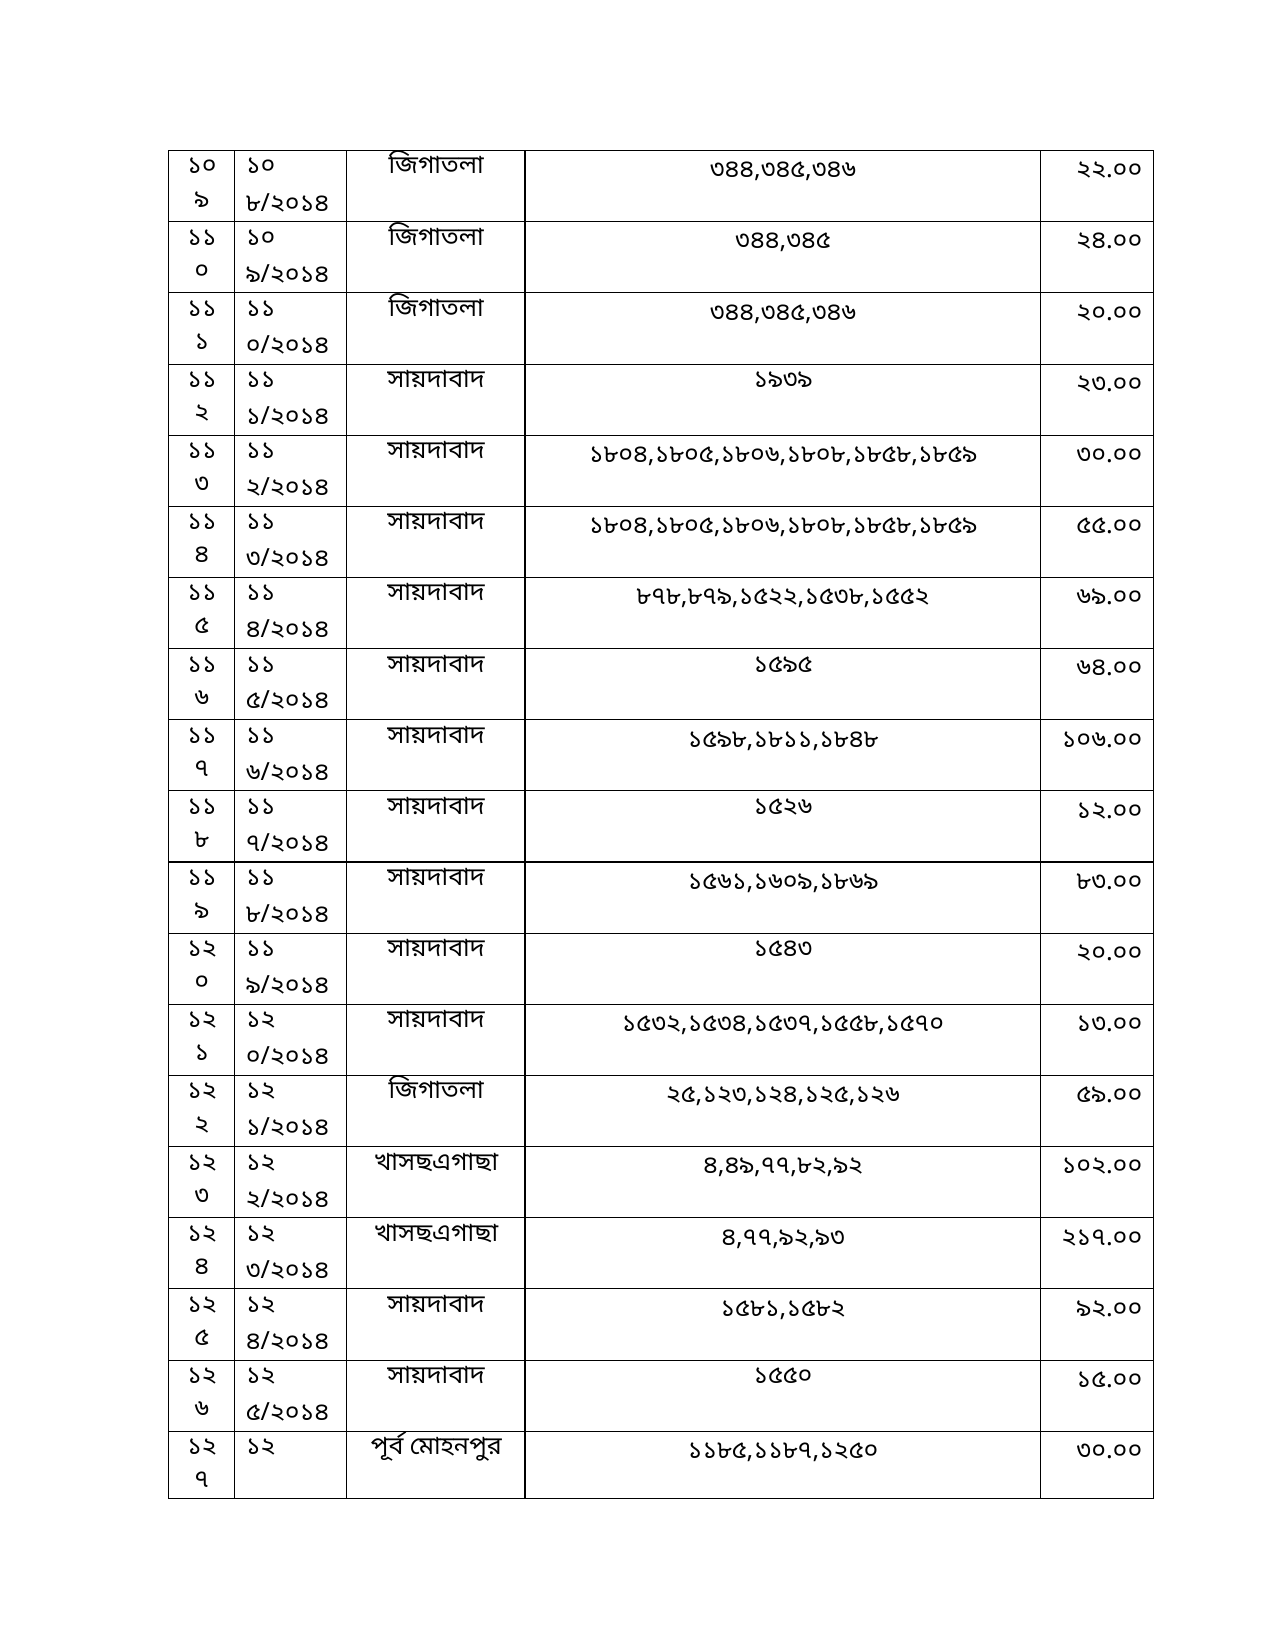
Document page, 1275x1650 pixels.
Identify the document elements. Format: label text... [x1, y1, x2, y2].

table_cell ১৫৪৩ [526, 934, 1040, 1004]
table_cell ৬৯.০০ [1041, 578, 1153, 648]
table_cell ১১৪ [169, 507, 234, 577]
table_cell ১২০/২০১৪ [235, 1005, 346, 1075]
table_cell ১০৯ [169, 151, 234, 221]
table_cell ৩৪৪,৩৪৫,৩৪৬ [526, 293, 1040, 363]
table_cell ১১১ [169, 293, 234, 363]
table_cell ১২০ [169, 934, 234, 1004]
table_cell ৩৪৪,৩৪৫ [526, 222, 1040, 292]
table_cell ৮৭৮,৮৭৯,১৫২২,১৫৩৮,১৫৫২ [526, 578, 1040, 648]
table_cell ৮৩.০০ [1041, 863, 1153, 933]
table_cell সায়দাবাদ [347, 578, 524, 648]
table_cell সায়দাবাদ [347, 791, 524, 861]
table_cell ৩০.০০ [1041, 436, 1153, 506]
table_cell ৪,৪৯,৭৭,৮২,৯২ [526, 1147, 1040, 1217]
table_cell ১১৮ [169, 791, 234, 861]
table_cell ১১৩ [169, 436, 234, 506]
table_cell ১২৩/২০১৪ [235, 1218, 346, 1288]
table_cell পূর্ব মোহনপুর [347, 1432, 524, 1498]
table_cell ১১৩/২০১৪ [235, 507, 346, 577]
table_cell ১১৮/২০১৪ [235, 863, 346, 933]
table_cell ১১০/২০১৪ [235, 293, 346, 363]
table_cell ১১৬/২০১৪ [235, 720, 346, 790]
table_cell সায়দাবাদ [347, 365, 524, 434]
table_cell ১৮০৪,১৮০৫,১৮০৬,১৮০৮,১৮৫৮,১৮৫৯ [526, 436, 1040, 506]
table_cell ১২৭ [169, 1432, 234, 1498]
table_cell ১২৪/২০১৪ [235, 1289, 346, 1359]
table_cell ১০৬.০০ [1041, 720, 1153, 790]
table_cell সায়দাবাদ [347, 934, 524, 1004]
table_cell ২৩.০০ [1041, 365, 1153, 434]
table_cell ১৫৯৮,১৮১১,১৮৪৮ [526, 720, 1040, 790]
table_cell ২০.০০ [1041, 934, 1153, 1004]
table_cell ১৫৫০ [526, 1361, 1040, 1431]
table_cell ১৫.০০ [1041, 1361, 1153, 1431]
table_cell ১৯৩৯ [526, 365, 1040, 434]
table_cell জিগাতলা [347, 293, 524, 363]
table_cell ১১৪/২০১৪ [235, 578, 346, 648]
table_cell ১১৭/২০১৪ [235, 791, 346, 861]
table_cell ১৫৬১,১৬০৯,১৮৬৯ [526, 863, 1040, 933]
table_cell ১১৯ [169, 863, 234, 933]
table_cell ১১৬ [169, 649, 234, 719]
table_cell ১১৮৫,১১৮৭,১২৫০ [526, 1432, 1040, 1498]
table_cell সায়দাবাদ [347, 649, 524, 719]
table_cell সায়দাবাদ [347, 1289, 524, 1359]
table_cell সায়দাবাদ [347, 507, 524, 577]
table_cell ৪,৭৭,৯২,৯৩ [526, 1218, 1040, 1288]
table_cell ৩৪৪,৩৪৫,৩৪৬ [526, 151, 1040, 221]
table_cell ১২৫ [169, 1289, 234, 1359]
table_cell ১২৫/২০১৪ [235, 1361, 346, 1431]
table_cell ২৫,১২৩,১২৪,১২৫,১২৬ [526, 1076, 1040, 1146]
table_cell ১২৬ [169, 1361, 234, 1431]
table_cell ৬৪.০০ [1041, 649, 1153, 719]
table_cell ১১৯/২০১৪ [235, 934, 346, 1004]
table_cell ১৫২৬ [526, 791, 1040, 861]
table_cell সায়দাবাদ [347, 1361, 524, 1431]
table_cell সায়দাবাদ [347, 1005, 524, 1075]
table_cell জিগাতলা [347, 151, 524, 221]
table_cell ১২১ [169, 1005, 234, 1075]
table_cell খাসছএগাছা [347, 1147, 524, 1217]
table_cell ২১৭.০০ [1041, 1218, 1153, 1288]
table_cell ১১৫/২০১৪ [235, 649, 346, 719]
table_cell ১১২/২০১৪ [235, 436, 346, 506]
table_cell ১২২/২০১৪ [235, 1147, 346, 1217]
table_cell ১২৪ [169, 1218, 234, 1288]
table_cell খাসছএগাছা [347, 1218, 524, 1288]
table_cell সায়দাবাদ [347, 863, 524, 933]
table_cell সায়দাবাদ [347, 436, 524, 506]
table_cell ১২৩ [169, 1147, 234, 1217]
table_cell ৯২.০০ [1041, 1289, 1153, 1359]
table_cell ১১৭ [169, 720, 234, 790]
table_cell ১০২.০০ [1041, 1147, 1153, 1217]
table_cell জিগাতলা [347, 1076, 524, 1146]
table_cell সায়দাবাদ [347, 720, 524, 790]
table_cell ১০৯/২০১৪ [235, 222, 346, 292]
table_cell ২৪.০০ [1041, 222, 1153, 292]
table_cell ৫৫.০০ [1041, 507, 1153, 577]
table_cell ১২.০০ [1041, 791, 1153, 861]
table_cell ১৮০৪,১৮০৫,১৮০৬,১৮০৮,১৮৫৮,১৮৫৯ [526, 507, 1040, 577]
table_cell ১২২ [169, 1076, 234, 1146]
table_cell ১৫৯৫ [526, 649, 1040, 719]
table_cell ১১০ [169, 222, 234, 292]
table_cell ১৩.০০ [1041, 1005, 1153, 1075]
table_cell ১২৬/২০১৪ [235, 1432, 346, 1498]
table_cell ১১৫ [169, 578, 234, 648]
table_cell জিগাতলা [347, 222, 524, 292]
table_cell ১০৮/২০১৪ [235, 151, 346, 221]
table_cell ৩০.০০ [1041, 1432, 1153, 1498]
table_cell ১১১/২০১৪ [235, 365, 346, 434]
table_cell ২২.০০ [1041, 151, 1153, 221]
table_cell ১১২ [169, 365, 234, 434]
table_cell ২০.০০ [1041, 293, 1153, 363]
table_cell ৫৯.০০ [1041, 1076, 1153, 1146]
table_cell ১২১/২০১৪ [235, 1076, 346, 1146]
table_cell ১৫৮১,১৫৮২ [526, 1289, 1040, 1359]
table_cell ১৫৩২,১৫৩৪,১৫৩৭,১৫৫৮,১৫৭০ [526, 1005, 1040, 1075]
